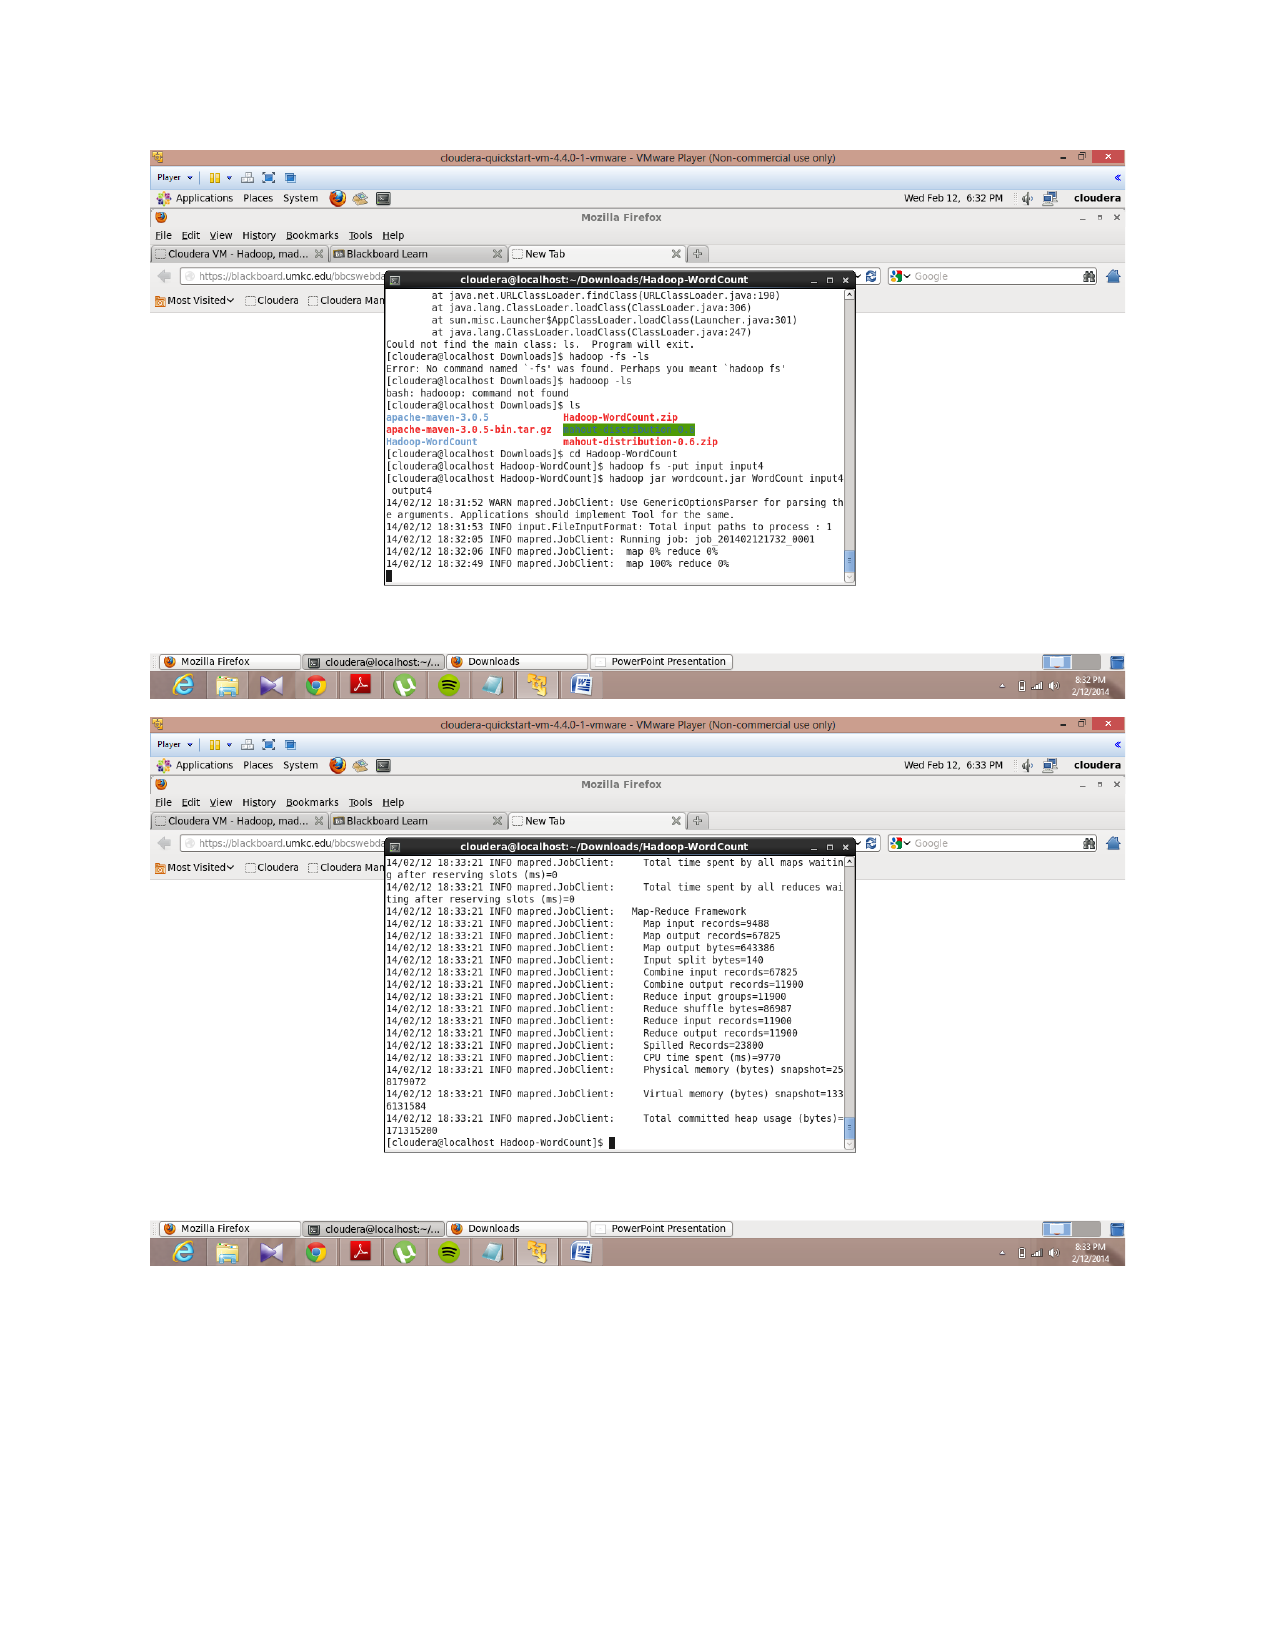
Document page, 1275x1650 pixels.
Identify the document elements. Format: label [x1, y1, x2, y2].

picture [150, 150, 1125, 699]
picture [150, 717, 1125, 1266]
